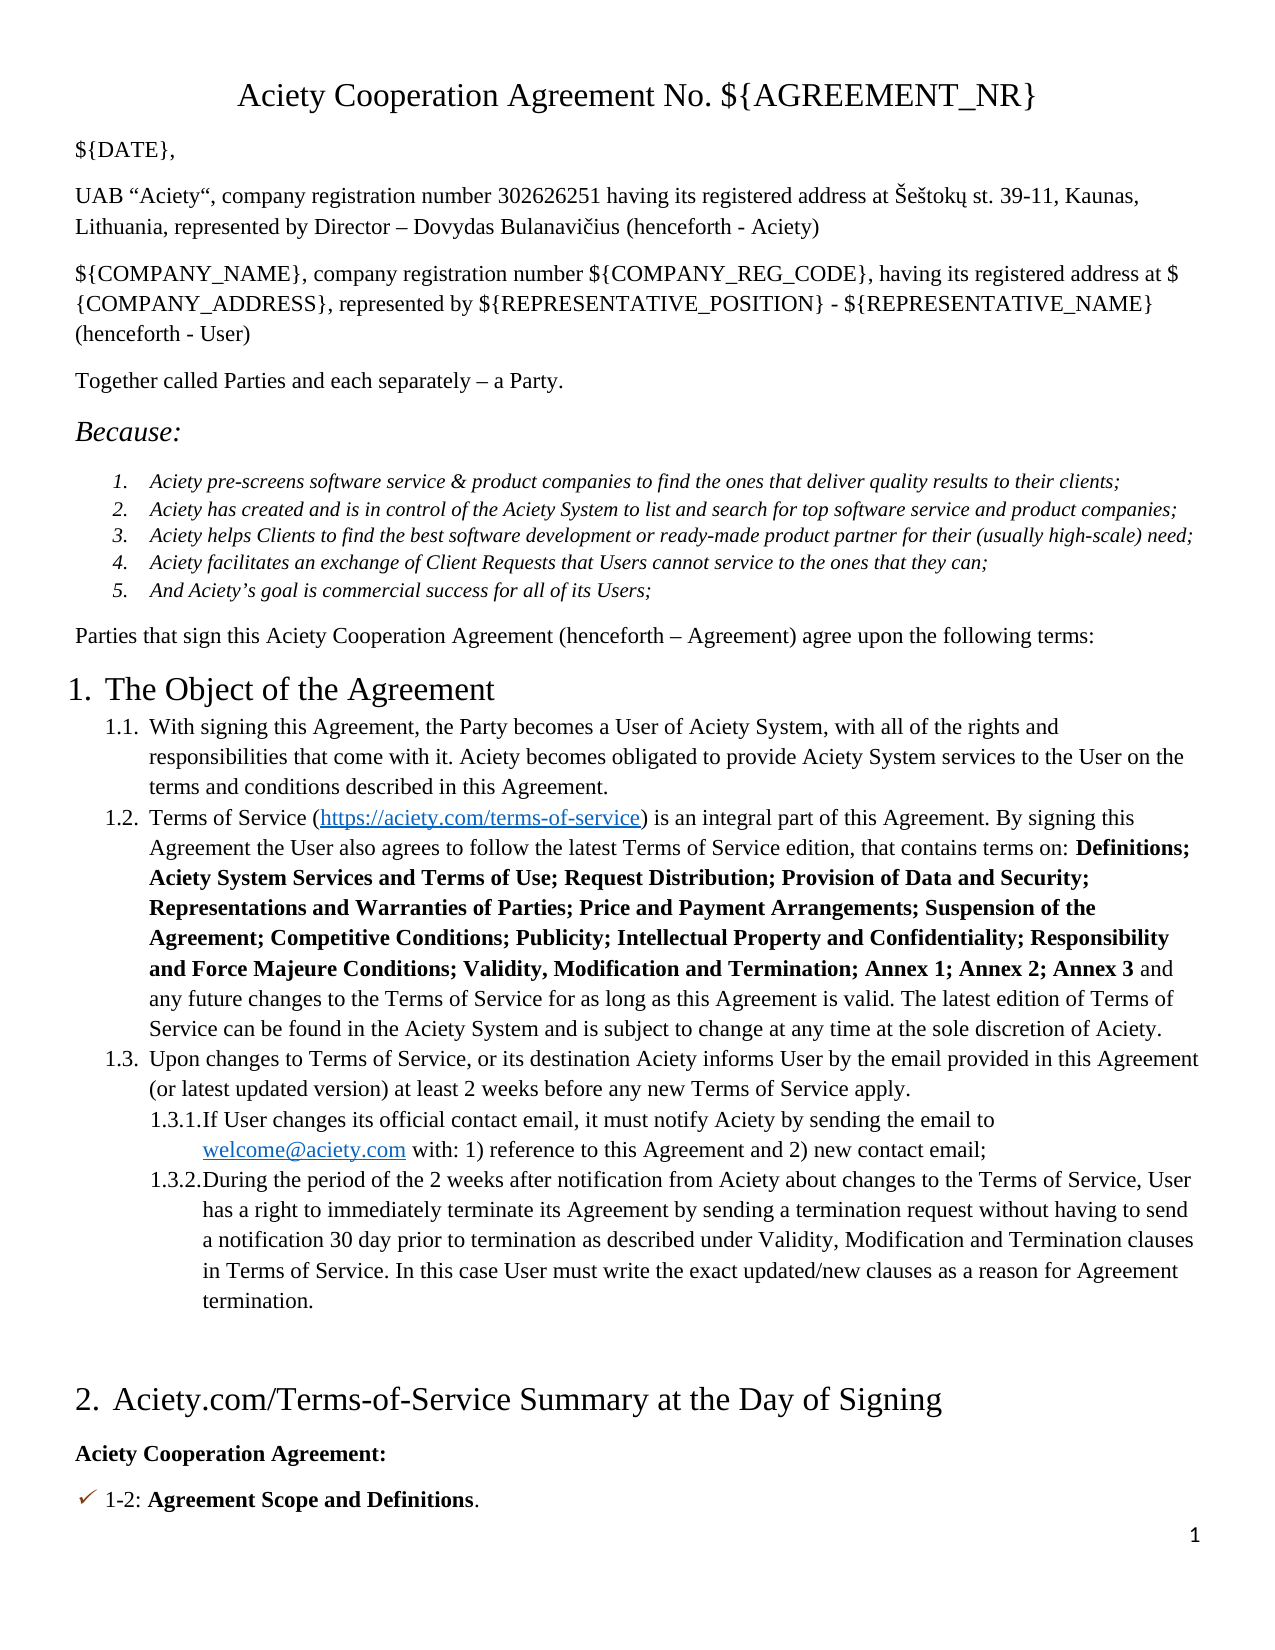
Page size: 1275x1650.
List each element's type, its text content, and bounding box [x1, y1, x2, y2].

text Aciety Cooperation Agreement: [75, 1440, 1200, 1466]
text ${DATE}, [75, 136, 1200, 162]
list Aciety facilitates an exchange of Client Requests that Users cannot service to the ones that they can; [112, 550, 1200, 574]
list With signing this Agreement, the Party becomes a User of Aciety System, with all of the rights and responsibilities that come with it. Aciety becomes obligated to provide Aciety System services to the User on the terms and conditions described in this Agreement. [104, 713, 1200, 800]
text Aciety Cooperation Agreement No. ${AGREEMENT_NR} [75, 75, 1200, 113]
list Terms of Service (https://aciety.com/terms-of-service) is an integral part of this Agreement. By signing this Agreement the User also agrees to follow the latest Terms of Service edition, that contains terms on: Definitions; Aciety System Services and Terms of Use; Request Distribution; Provision of Data and Security; Representations and Warranties of Parties; Price and Payment Arrangements; Suspension of the Agreement; Competitive Conditions; Publicity; Intellectual Property and Confidentiality; Responsibility and Force Majeure Conditions; Validity, Modification and Termination; Annex 1; Annex 2; Annex 3 and any future changes to the Terms of Service for as long as this Agreement is valid. The latest edition of Terms of Service can be found in the Aciety System and is subject to change at any time at the sole discretion of Aciety. [104, 804, 1200, 1041]
text Together called Parties and each separately – a Party. [75, 367, 1200, 393]
list Aciety has created and is in control of the Aciety System to list and search for top software service and product companies; [112, 497, 1200, 521]
text Because: [75, 414, 1200, 447]
list And Aciety’s goal is commercial success for all of its Users; [112, 578, 1200, 602]
list During the period of the 2 weeks after notification from Aciety about changes to the Terms of Service, User has a right to immediately terminate its Agreement by sending a termination request without having to send a notification 30 day prior to termination as described under Validity, Modification and Termination clauses in Terms of Service. In this case User must write the exact updated/new clauses as a reason for Agreement termination. [150, 1166, 1200, 1313]
text UAB “Aciety“, company registration number 302626251 having its registered address at Šeštokų st. 39-11, Kaunas, Lithuania, represented by Director – Dovydas Bulanavičius (henceforth - Aciety) [75, 183, 1200, 239]
list Aciety.com/Terms-of-Service Summary at the Day of Signing [75, 1379, 1200, 1417]
list Aciety helps Clients to find the best software development or ready-made product partner for their (usually high-scale) need; [112, 523, 1200, 547]
list The Object of the Agreement [67, 669, 1200, 707]
text ${COMPANY_NAME}, company registration number ${COMPANY_REG_CODE}, having its registered address at ${COMPANY_ADDRESS}, represented by ${REPRESENTATIVE_POSITION} - ${REPRESENTATIVE_NAME} (henceforth - User) [75, 260, 1200, 346]
list If User changes its official contact email, it must notify Aciety by sending the email to welcome@aciety.com with: 1) reference to this Agreement and 2) new contact email; [150, 1106, 1200, 1162]
text Parties that sign this Aciety Cooperation Agreement (henceforth – Agreement) agree upon the following terms: [75, 622, 1200, 648]
list Upon changes to Terms of Service, or its destination Aciety informs User by the email provided in this Agreement (or latest updated version) at least 2 weeks before any new Terms of Service apply. [104, 1045, 1200, 1102]
list 1-2: Agreement Scope and Definitions. [75, 1487, 1200, 1513]
list Aciety pre-screens software service & product companies to find the ones that deliver quality results to their clients; [112, 469, 1200, 493]
